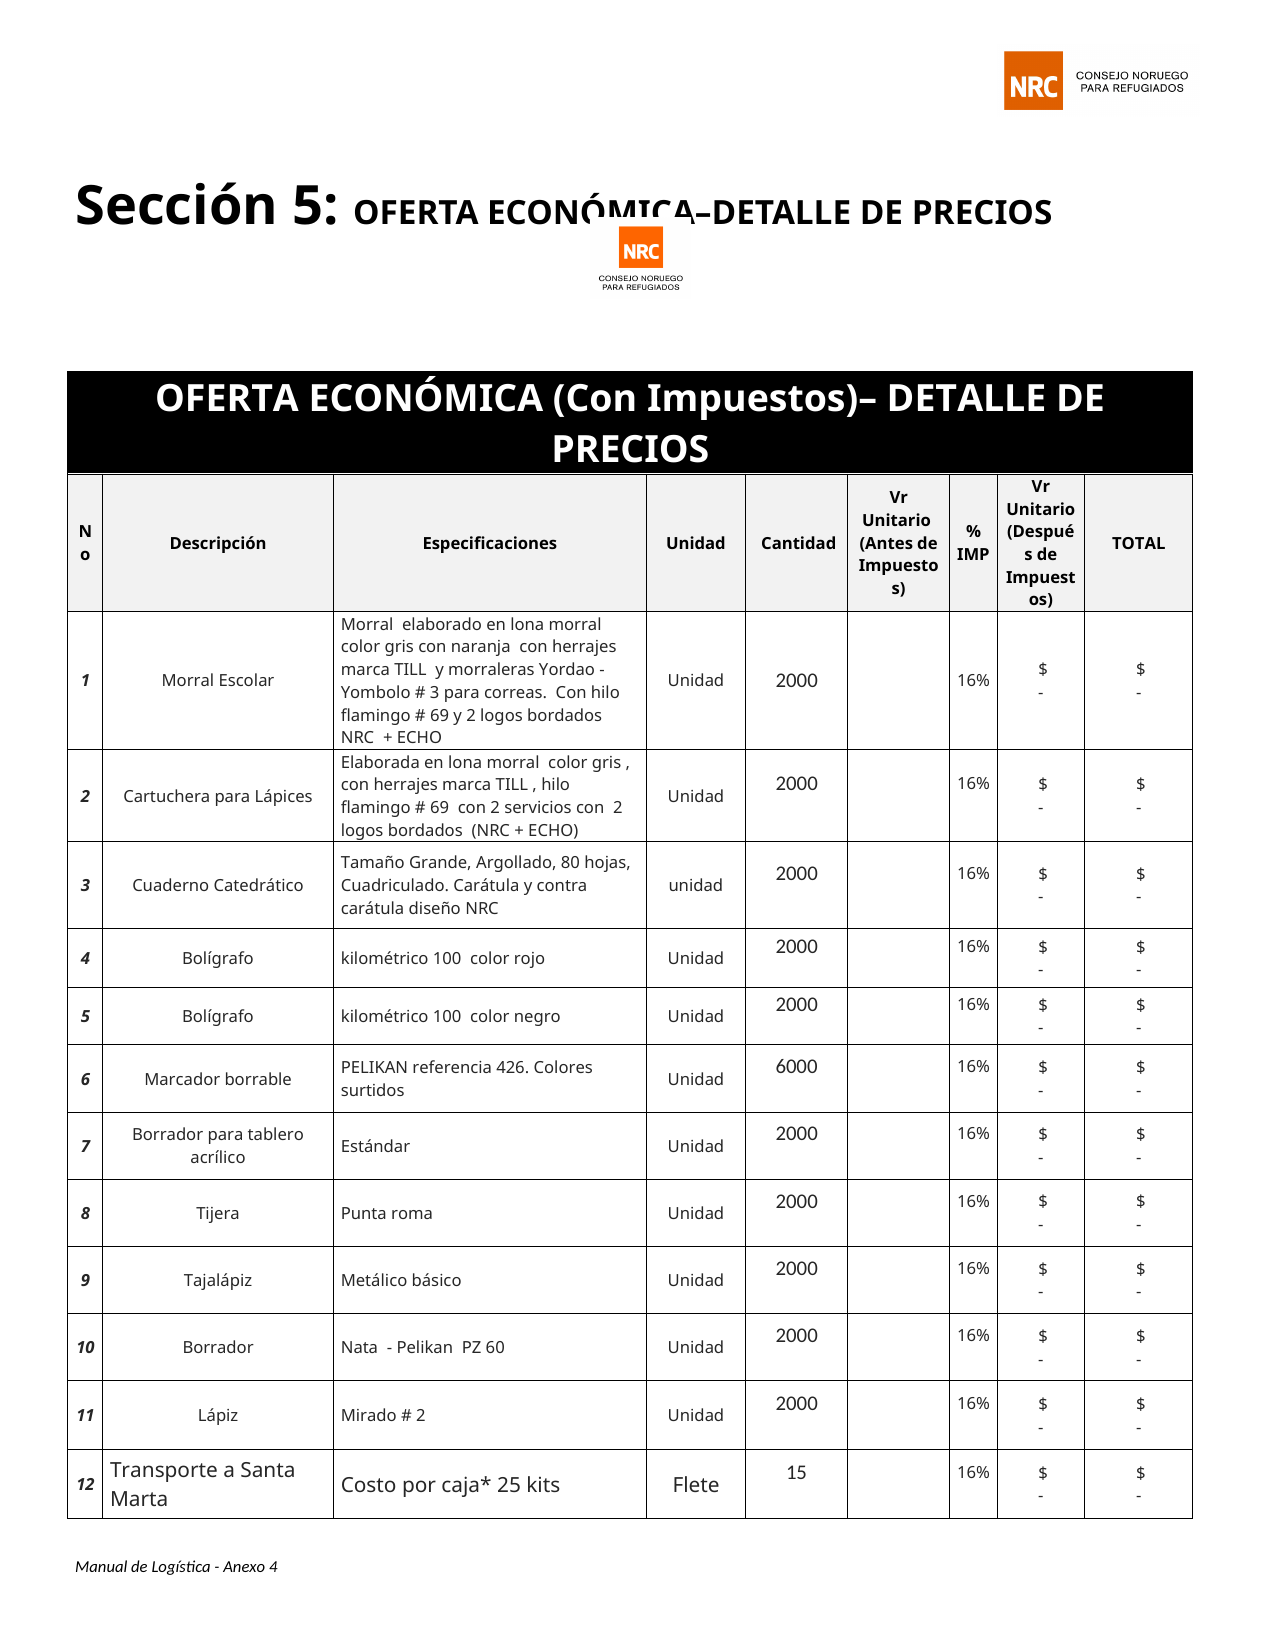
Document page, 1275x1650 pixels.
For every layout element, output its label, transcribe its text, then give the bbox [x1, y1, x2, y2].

table_cell 5 [68, 988, 102, 1044]
table_cell $ - [1085, 1180, 1192, 1246]
table_cell $ - [1085, 1314, 1192, 1380]
table_cell [848, 1180, 949, 1246]
table_cell 12 [68, 1450, 102, 1518]
table_cell $ - [1085, 612, 1192, 749]
table_cell Mirado # 2 [334, 1381, 646, 1449]
table_cell Borrador [103, 1314, 333, 1380]
table_cell 16% [950, 929, 997, 987]
table_cell $ - [1085, 988, 1192, 1044]
table_cell Unidad [647, 1180, 745, 1246]
table_cell [848, 1247, 949, 1313]
table_cell 16% [950, 988, 997, 1044]
table_cell 15 [746, 1450, 847, 1518]
table_cell [848, 1314, 949, 1380]
table_cell [848, 1045, 949, 1112]
table_cell % IMP [950, 475, 997, 611]
table_cell 2 [68, 750, 102, 841]
table_cell 2000 [746, 929, 847, 987]
table_cell 16% [950, 1113, 997, 1179]
table_cell [848, 929, 949, 987]
table_cell PELIKAN referencia 426. Colores surtidos [334, 1045, 646, 1112]
table_header OFERTA ECONÓMICA (Con Impuestos)– DETALLE DE PRECIOS [68, 371, 1193, 473]
table_cell $ - [1085, 929, 1192, 987]
table_cell $ - [1085, 1450, 1192, 1518]
table_cell 16% [950, 1247, 997, 1313]
table_cell Borrador para tablero acrílico [103, 1113, 333, 1179]
table_cell Nata - Pelikan PZ 60 [334, 1314, 646, 1380]
table_cell Morral elaborado en lona morral color gris con naranja con herrajes marca TILL y morraleras Yordao - Yombolo # 3 para correas. Con hilo flamingo # 69 y 2 logos bordados NRC + ECHO [334, 612, 646, 749]
table_cell Morral Escolar [103, 612, 333, 749]
table_cell 2000 [746, 842, 847, 928]
table_cell $ - [998, 1045, 1084, 1112]
table_cell 16% [950, 1314, 997, 1380]
table_cell Tijera [103, 1180, 333, 1246]
table_cell $ - [998, 1381, 1084, 1449]
table_cell Tamaño Grande, Argollado, 80 hojas, Cuadriculado. Carátula y contra carátula diseño NRC [334, 842, 646, 928]
table_cell $ - [1085, 842, 1192, 928]
table_cell $ - [998, 1450, 1084, 1518]
table_cell Bolígrafo [103, 988, 333, 1044]
table_cell [848, 750, 949, 841]
table_cell Especificaciones [334, 475, 646, 611]
table_cell 2000 [746, 988, 847, 1044]
table_cell Elaborada en lona morral color gris , con herrajes marca TILL , hilo flamingo # 69 con 2 servicios con 2 logos bordados (NRC + ECHO) [334, 750, 646, 841]
table_cell 16% [950, 1450, 997, 1518]
table_cell [848, 842, 949, 928]
table_cell $ - [998, 1247, 1084, 1313]
table_cell Unidad [647, 988, 745, 1044]
table_cell 16% [950, 1381, 997, 1449]
table_cell Unidad [647, 929, 745, 987]
table_cell 10 [68, 1314, 102, 1380]
table_cell $ - [1085, 1113, 1192, 1179]
table_cell $ - [998, 842, 1084, 928]
table_cell 16% [950, 1045, 997, 1112]
table_cell 2000 [746, 1180, 847, 1246]
subtitle Sección 5: OFERTA ECONÓMICA–DETALLE DE PRECIOS [75, 167, 1200, 241]
table_cell 6000 [746, 1045, 847, 1112]
table_cell Cantidad [746, 475, 847, 611]
table_cell Transporte a Santa Marta [103, 1450, 333, 1518]
table_cell 7 [68, 1113, 102, 1179]
table_cell Unidad [647, 1113, 745, 1179]
table_cell Unidad [647, 1247, 745, 1313]
table_cell 11 [68, 1381, 102, 1449]
table_cell 9 [68, 1247, 102, 1313]
picture [997, 44, 1200, 117]
table_cell 2000 [746, 1314, 847, 1380]
table_cell Vr Unitario (Antes de Impuestos) [848, 475, 949, 611]
table_cell 2000 [746, 612, 847, 749]
table_cell Estándar [334, 1113, 646, 1179]
table_cell Tajalápiz [103, 1247, 333, 1313]
table_cell TOTAL [1085, 475, 1192, 611]
table_cell Bolígrafo [103, 929, 333, 987]
table_cell $ - [1085, 750, 1192, 841]
table_cell Vr Unitario (Después de Impuestos) [998, 475, 1084, 611]
table_cell Lápiz [103, 1381, 333, 1449]
table_cell $ - [998, 988, 1084, 1044]
table_cell [848, 1450, 949, 1518]
table_cell $ - [998, 750, 1084, 841]
table_cell Unidad [647, 1381, 745, 1449]
table_cell Cuaderno Catedrático [103, 842, 333, 928]
table_cell $ - [1085, 1247, 1192, 1313]
table_cell 16% [950, 612, 997, 749]
table_cell Unidad [647, 1045, 745, 1112]
table_cell Unidad [647, 1314, 745, 1380]
table_cell unidad [647, 842, 745, 928]
table_cell Unidad [647, 612, 745, 749]
table_cell 16% [950, 842, 997, 928]
table_cell kilométrico 100 color negro [334, 988, 646, 1044]
table_cell [848, 988, 949, 1044]
table_cell 8 [68, 1180, 102, 1246]
table_cell $ - [998, 929, 1084, 987]
table_cell $ - [998, 1314, 1084, 1380]
table_cell 4 [68, 929, 102, 987]
table_cell Marcador borrable [103, 1045, 333, 1112]
table_cell 16% [950, 750, 997, 841]
table_cell [848, 1381, 949, 1449]
table_cell $ - [998, 1113, 1084, 1179]
table_cell $ - [1085, 1045, 1192, 1112]
table_cell kilométrico 100 color rojo [334, 929, 646, 987]
table_cell Flete [647, 1450, 745, 1518]
table_cell Unidad [647, 475, 745, 611]
table_cell 2000 [746, 1381, 847, 1449]
table_cell $ - [998, 1180, 1084, 1246]
table_cell 6 [68, 1045, 102, 1112]
table_cell No [68, 475, 102, 611]
table_cell 1 [68, 612, 102, 749]
table_cell $ - [998, 612, 1084, 749]
table_cell [848, 1113, 949, 1179]
table_cell 16% [950, 1180, 997, 1246]
table_cell Descripción [103, 475, 333, 611]
table_cell Punta roma [334, 1180, 646, 1246]
table_cell Cartuchera para Lápices [103, 750, 333, 841]
table_cell 3 [68, 842, 102, 928]
table_cell 2000 [746, 750, 847, 841]
table_cell Metálico básico [334, 1247, 646, 1313]
table_cell 2000 [746, 1247, 847, 1313]
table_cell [334, 1450, 646, 1518]
picture [589, 217, 692, 299]
table_cell 2000 [746, 1113, 847, 1179]
table_cell $ - [1085, 1381, 1192, 1449]
table_cell [848, 612, 949, 749]
table_cell Unidad [647, 750, 745, 841]
